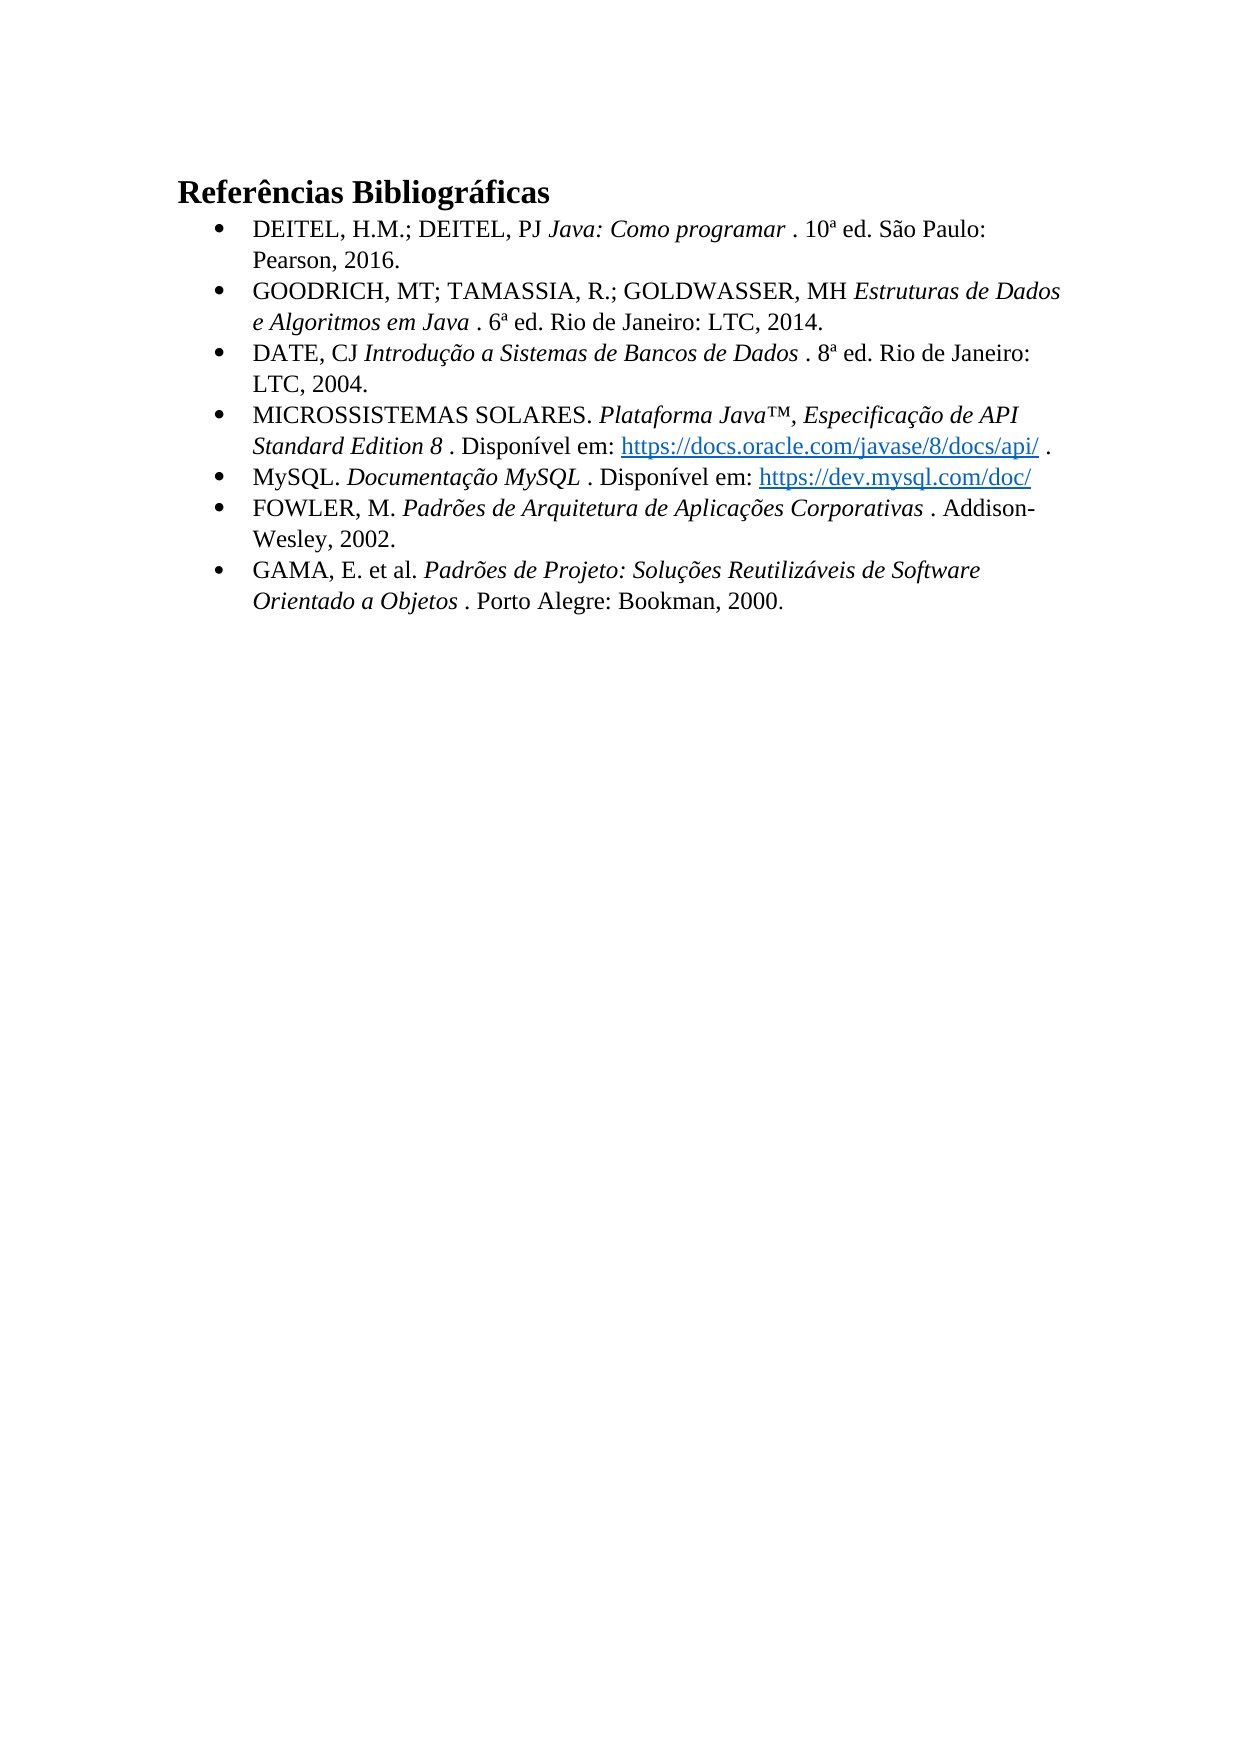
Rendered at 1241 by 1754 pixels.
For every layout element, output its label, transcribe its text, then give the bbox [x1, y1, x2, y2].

list MICROSSISTEMAS SOLARES. Plataforma Java™, Especificação de API Standard Edition 8 . Disponível em: https://docs.oracle.com/javase/8/docs/api/ . [215, 400, 1063, 460]
list DATE, CJ Introdução a Sistemas de Bancos de Dados . 8ª ed. Rio de Janeiro: LTC, 2004. [215, 338, 1063, 398]
list FOWLER, M. Padrões de Arquitetura de Aplicações Corporativas . Addison-Wesley, 2002. [215, 493, 1063, 553]
list MySQL. Documentação MySQL . Disponível em: https://dev.mysql.com/doc/ [215, 462, 1063, 491]
list GOODRICH, MT; TAMASSIA, R.; GOLDWASSER, MH Estruturas de Dados e Algoritmos em Java . 6ª ed. Rio de Janeiro: LTC, 2014. [215, 276, 1063, 336]
subtitle Referências Bibliográficas [177, 173, 1063, 211]
list GAMA, E. et al. Padrões de Projeto: Soluções Reutilizáveis ​​de Software Orientado a Objetos . Porto Alegre: Bookman, 2000. [215, 555, 1063, 615]
list DEITEL, H.M.; DEITEL, PJ Java: Como programar . 10ª ed. São Paulo: Pearson, 2016. [215, 214, 1063, 274]
